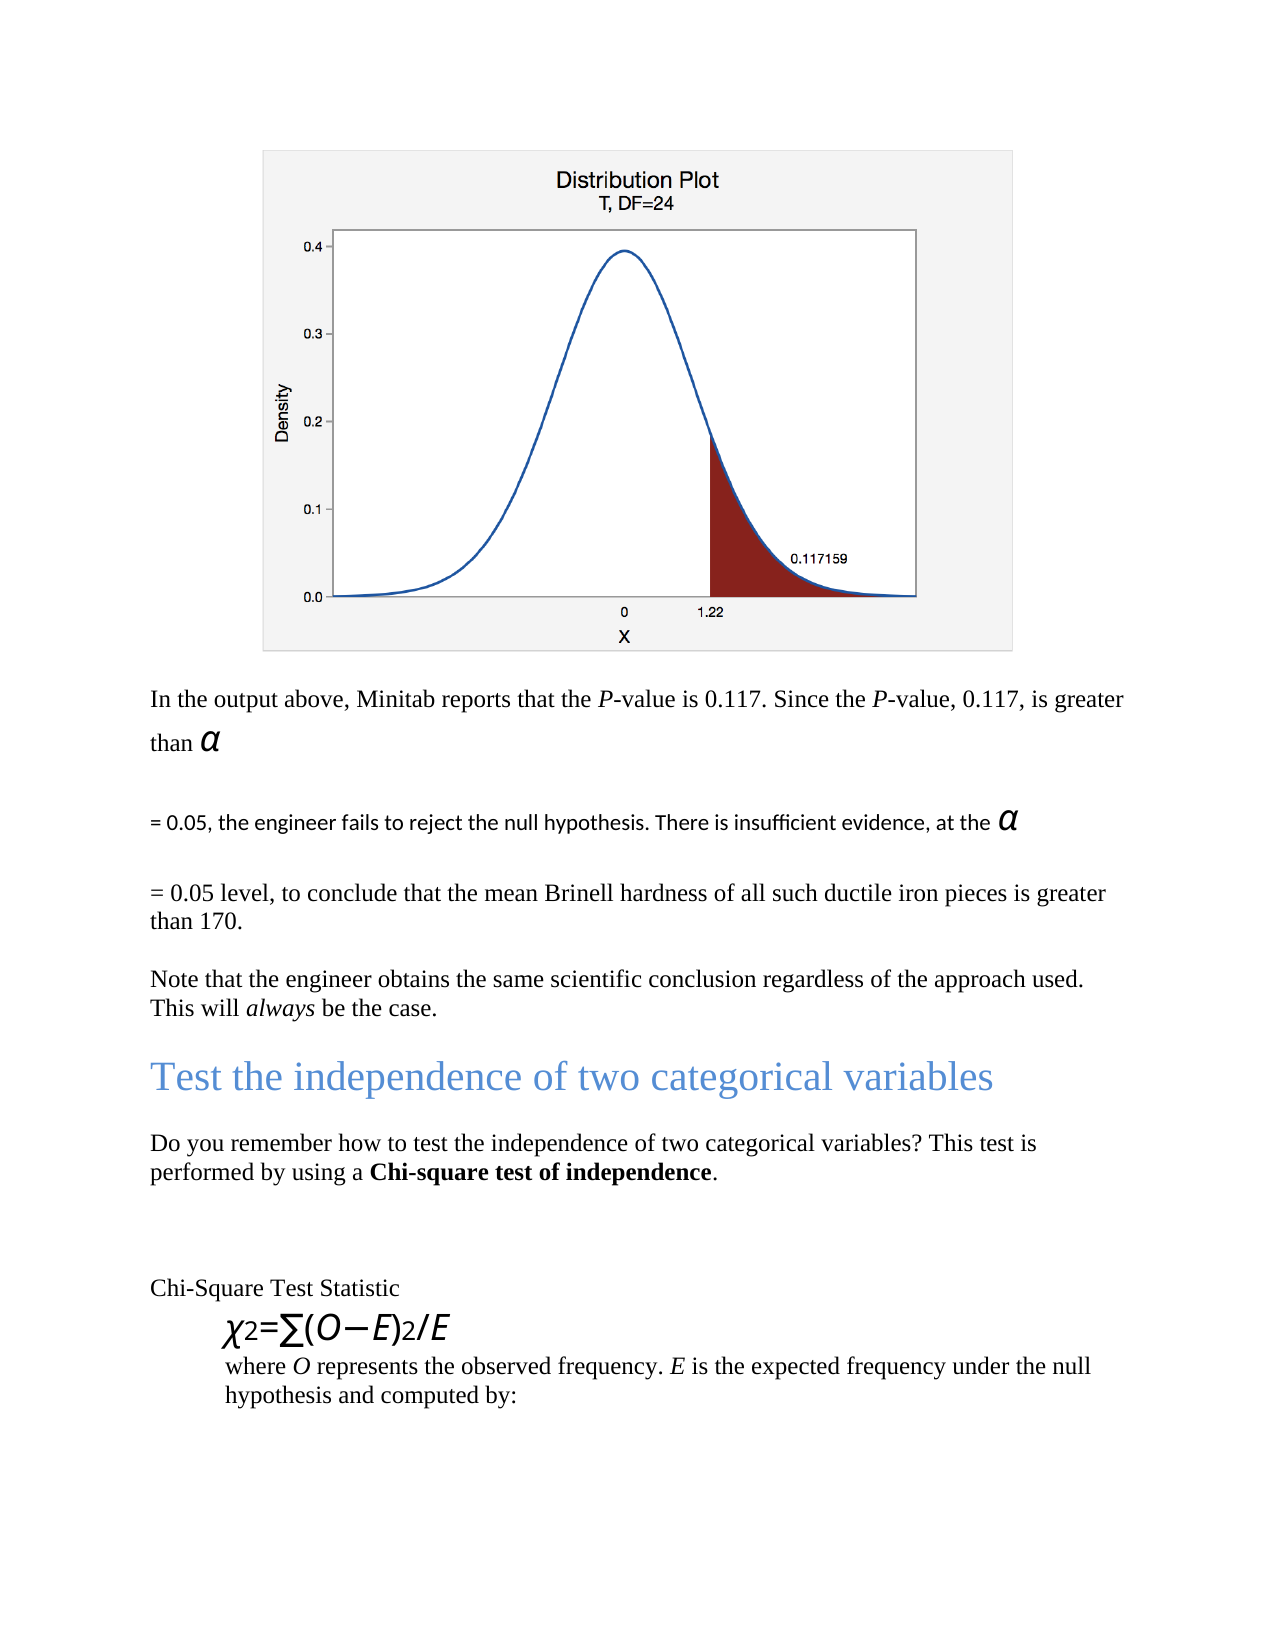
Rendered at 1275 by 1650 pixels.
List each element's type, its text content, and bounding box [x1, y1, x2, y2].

text = 0.05 level, to conclude that the mean Brinell hardness of all such ductile iron pieces is greater than 170. [150, 878, 1125, 935]
text = 0.05, the engineer fails to reject the null hypothesis. There is insufficient evidence, at the α [150, 791, 1125, 841]
picture [262, 150, 1013, 655]
text Do you remember how to test the independence of two categorical variables? This test is performed by using a Chi-square test of independence. [150, 1128, 1125, 1186]
text Chi-Square Test Statistic [150, 1273, 1125, 1301]
text Test the independence of two categorical variables [150, 1051, 1125, 1099]
text χ2=∑(O−E)2/E [225, 1301, 1125, 1351]
text In the output above, Minitab reports that the P-value is 0.117. Since the P-value, 0.117, is greater than α [150, 684, 1125, 762]
text Note that the engineer obtains the same scientific conclusion regardless of the approach used. This will always be the case. [150, 964, 1125, 1022]
text where O represents the observed frequency. E is the expected frequency under the null hypothesis and computed by: [225, 1351, 1125, 1409]
